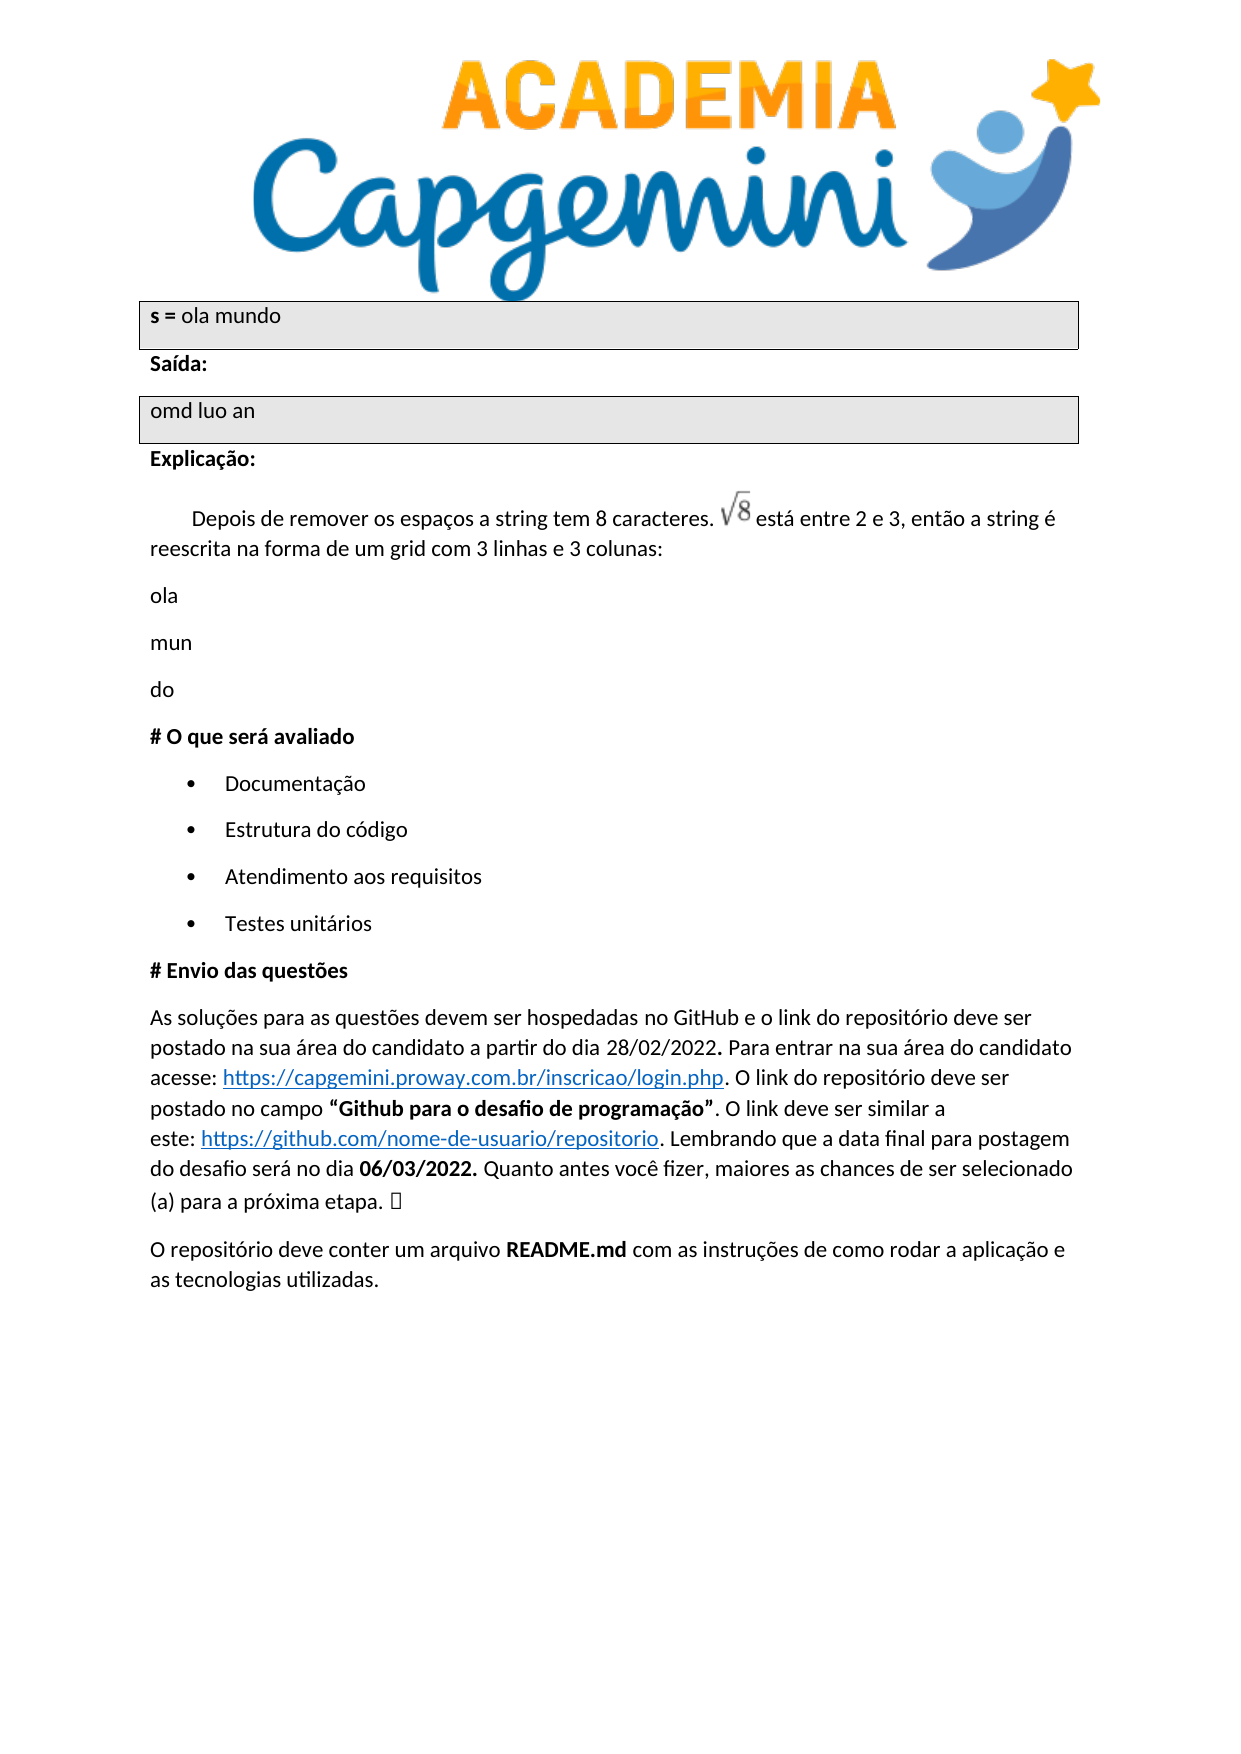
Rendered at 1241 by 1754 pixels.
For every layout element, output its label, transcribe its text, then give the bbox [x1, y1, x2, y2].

text Depois de remover os espaços a string tem 8 caracteres. está entre 2 e 3, então a string é reescrita na forma de um grid com 3 linhas e 3 colunas: [150, 491, 1090, 562]
picture [253, 59, 1101, 302]
table_header omd luo an [140, 397, 1078, 443]
list Documentação [187, 769, 1090, 797]
text Explicação: [150, 444, 1090, 472]
text O repositório deve conter um arquivo README.md com as instruções de como rodar a aplicação e as tecnologias utilizadas. [150, 1235, 1090, 1293]
text mun [150, 628, 1090, 656]
list Atendimento aos requisitos [187, 862, 1090, 891]
text do [150, 675, 1090, 703]
list Testes unitários [187, 909, 1090, 937]
list Estrutura do código [187, 816, 1090, 844]
text As soluções para as questões devem ser hospedadas no GitHub e o link do repositório deve ser postado na sua área do candidato a partir do dia 28/02/2022. Para entrar na sua área do candidato acesse: https://capgemini.proway.com.br/inscricao/login.php. O link do repositório deve ser postado no campo “Github para o desafio de programação”. O link deve ser similar a este: https://github.com/nome-de-usuario/repositorio. Lembrando que a data final para postagem do desafio será no dia 06/03/2022. Quanto antes você fizer, maiores as chances de ser selecionado (a) para a próxima etapa. 🚀 [150, 1003, 1090, 1216]
text Saída: [150, 349, 1090, 377]
picture [720, 490, 751, 527]
table_header s = ola mundo [140, 302, 1078, 348]
text # O que será avaliado [150, 722, 1090, 750]
text # Envio das questões [150, 956, 1090, 984]
text ola [150, 581, 1090, 609]
